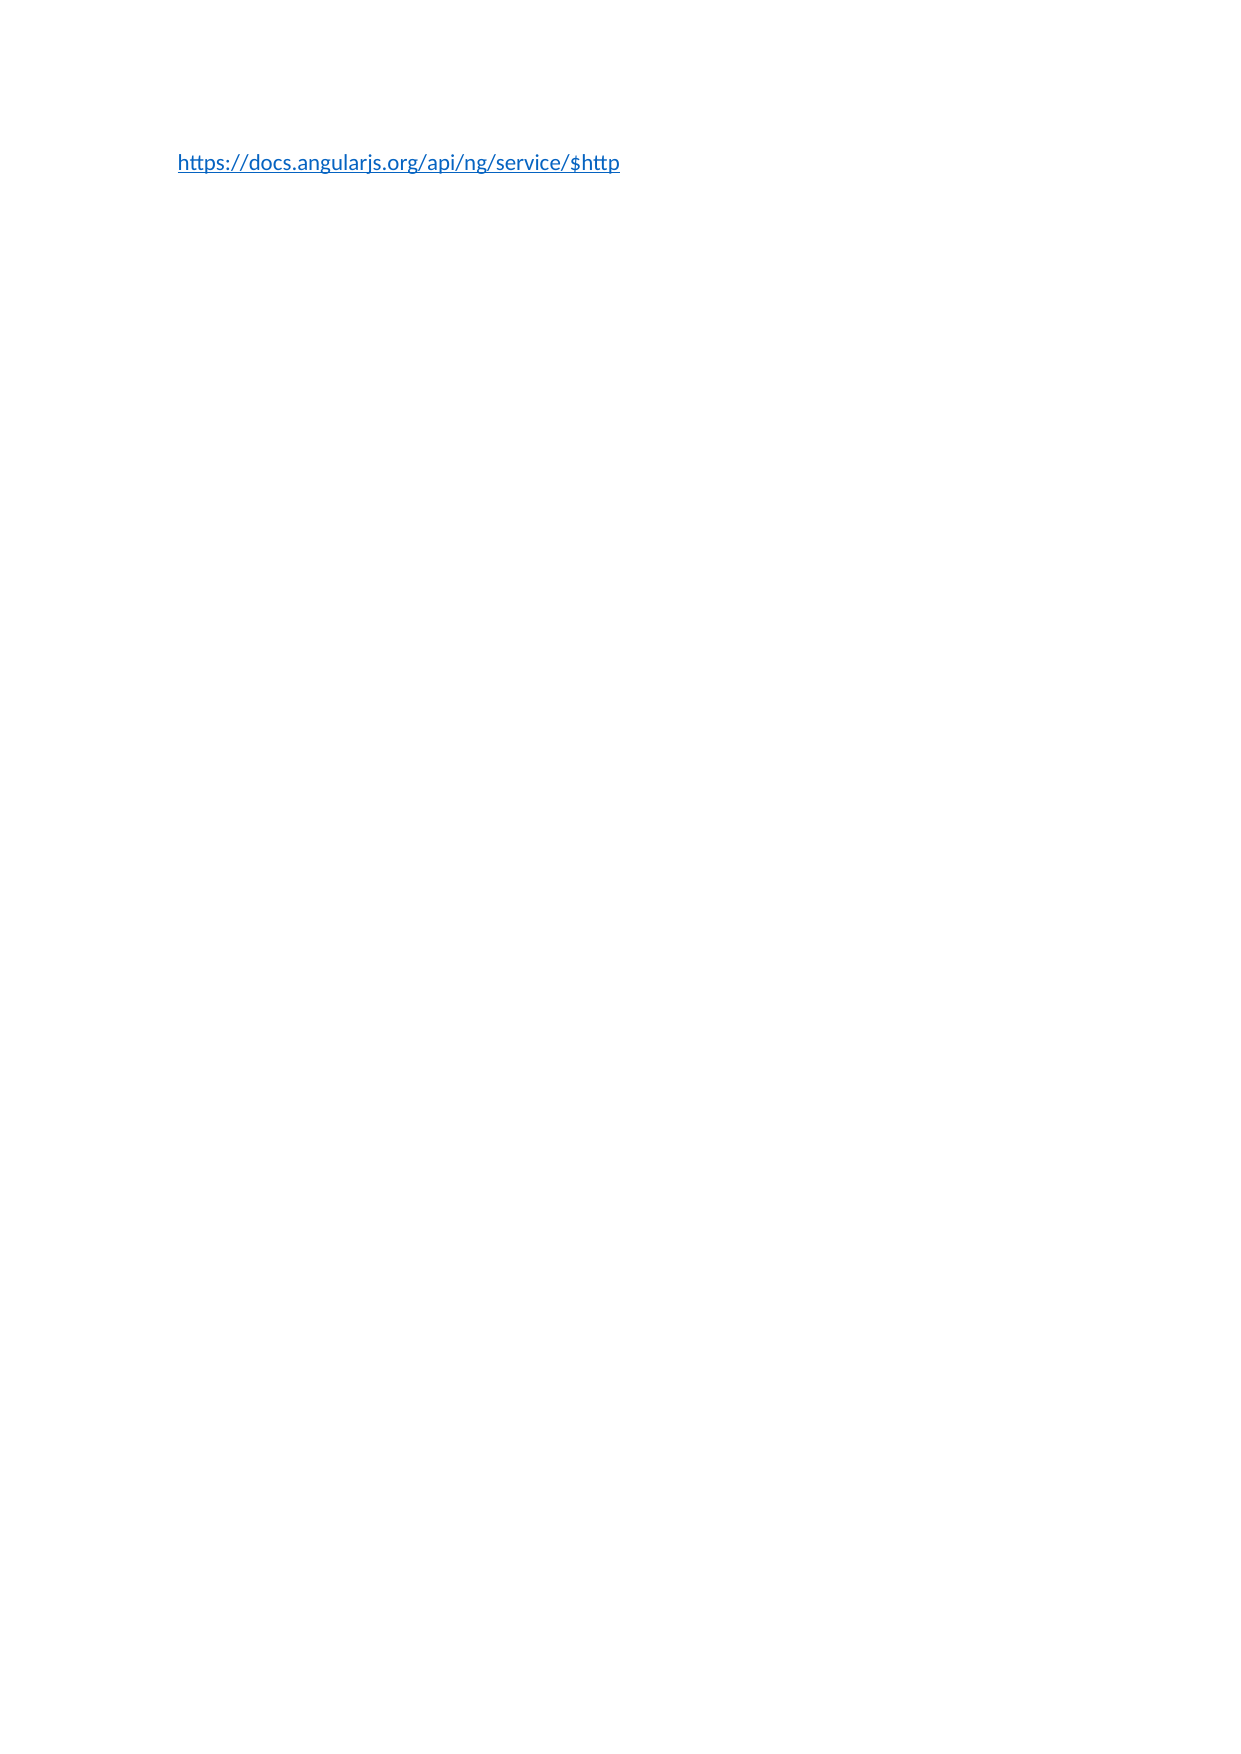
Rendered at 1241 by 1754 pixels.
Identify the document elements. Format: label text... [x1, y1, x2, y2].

text https://docs.angularjs.org/api/ng/service/$http [177, 148, 1063, 176]
